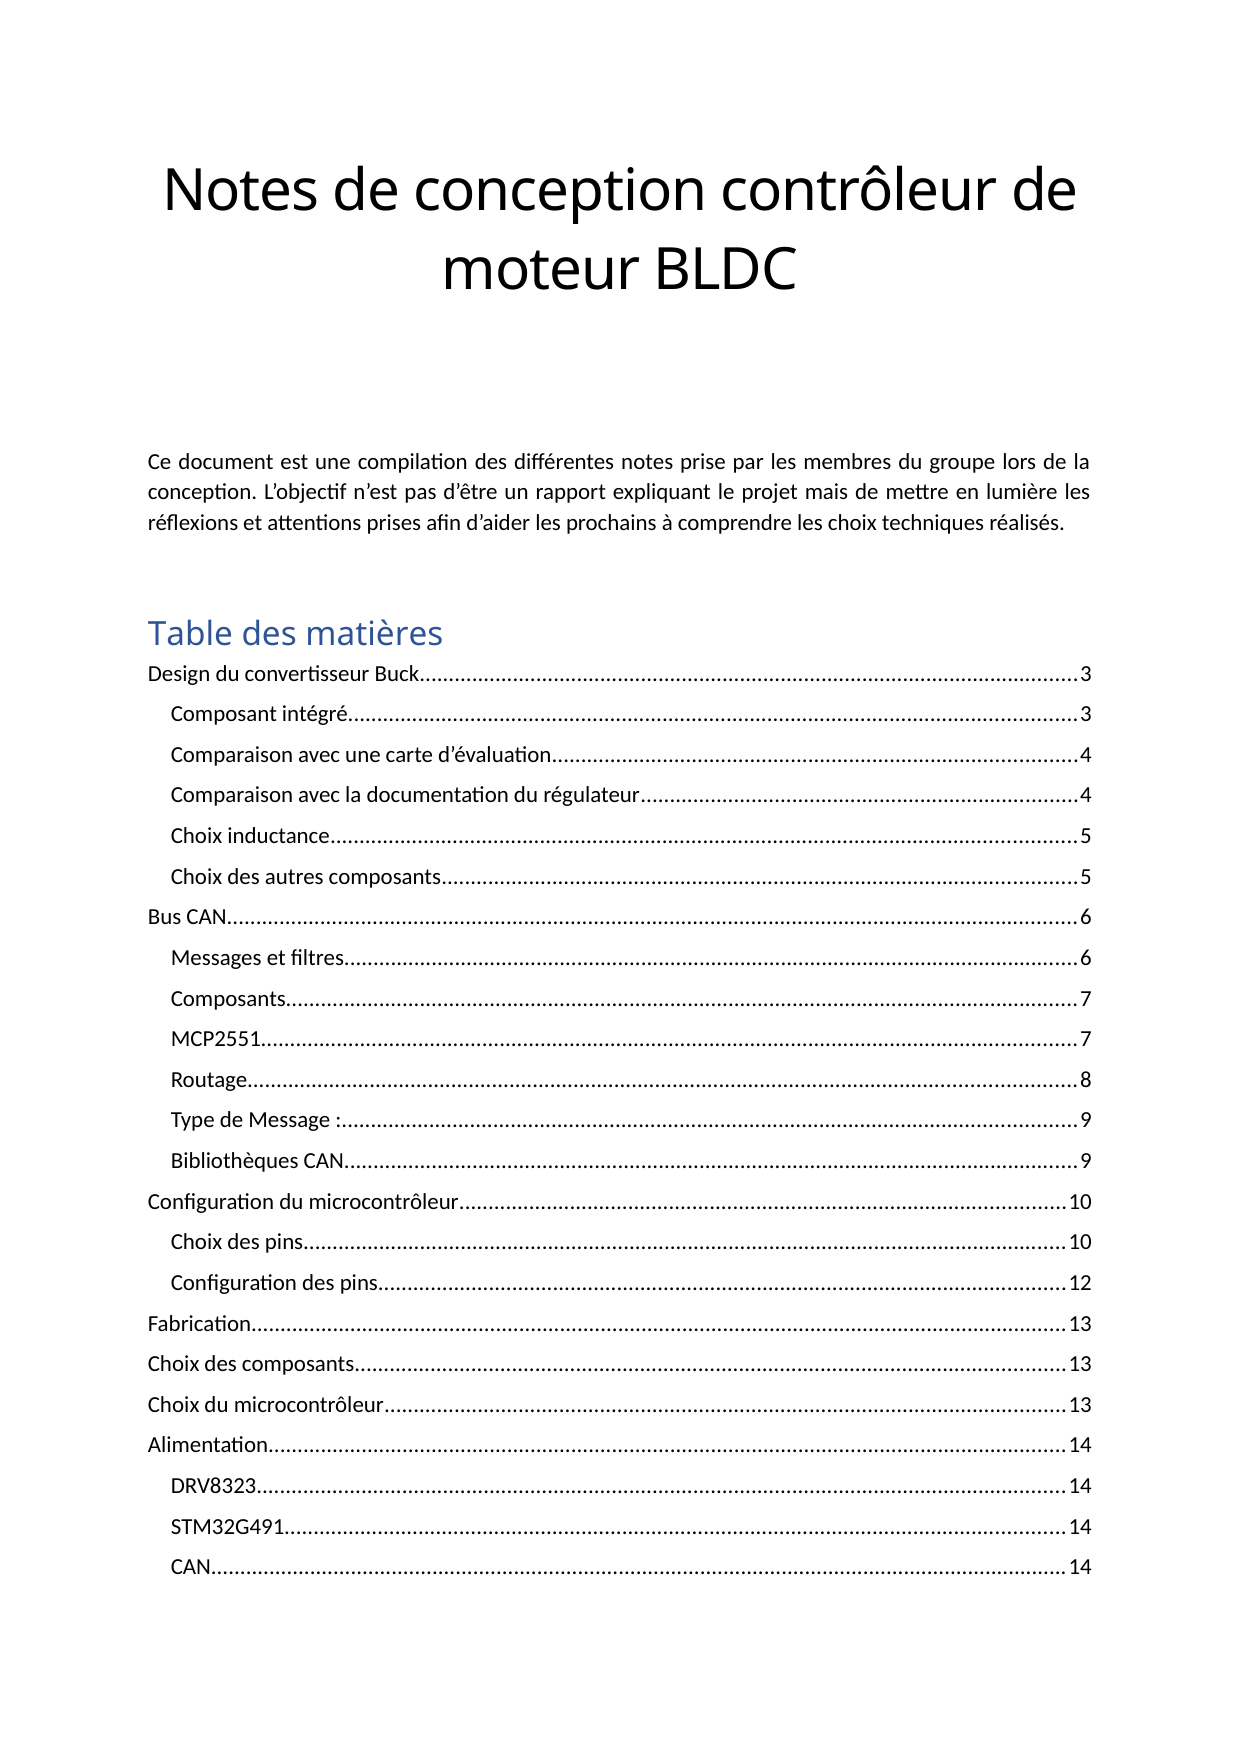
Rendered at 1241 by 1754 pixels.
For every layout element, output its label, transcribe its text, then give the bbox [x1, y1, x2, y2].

text Ce document est une compilation des différentes notes prise par les membres du groupe lors de la conception. L’objectif n’est pas d’être un rapport expliquant le projet mais de mettre en lumière les réflexions et attentions prises afin d’aider les prochains à comprendre les choix techniques réalisés. [148, 447, 1093, 536]
title Notes de conception contrôleur de moteur BLDC [148, 148, 1093, 307]
